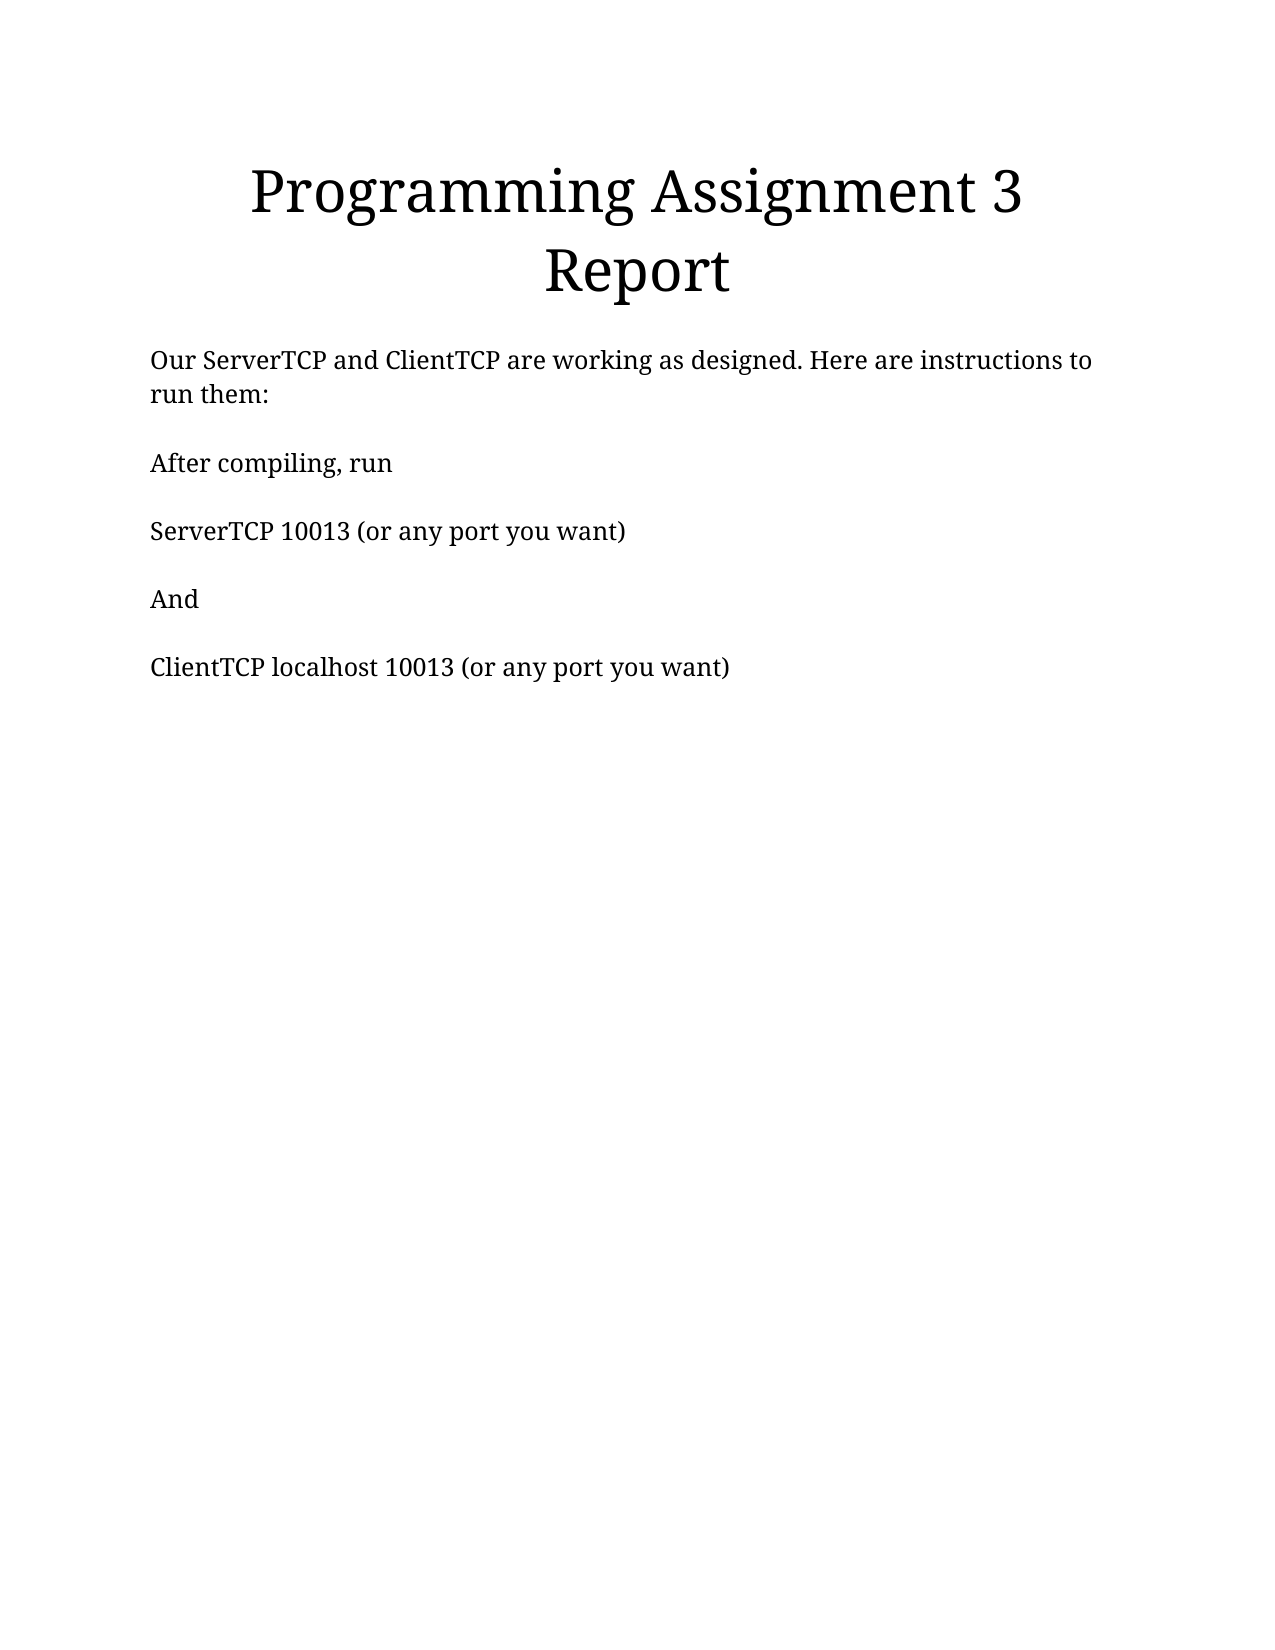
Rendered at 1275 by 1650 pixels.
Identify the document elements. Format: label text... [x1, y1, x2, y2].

text After compiling, run [150, 445, 1125, 479]
text Programming Assignment 3 Report [150, 150, 1125, 309]
text And [150, 581, 1125, 616]
text ClientTCP localhost 10013 (or any port you want) [150, 649, 1125, 684]
text ServerTCP 10013 (or any port you want) [150, 513, 1125, 547]
text Our ServerTCP and ClientTCP are working as designed. Here are instructions to run them: [150, 343, 1125, 411]
